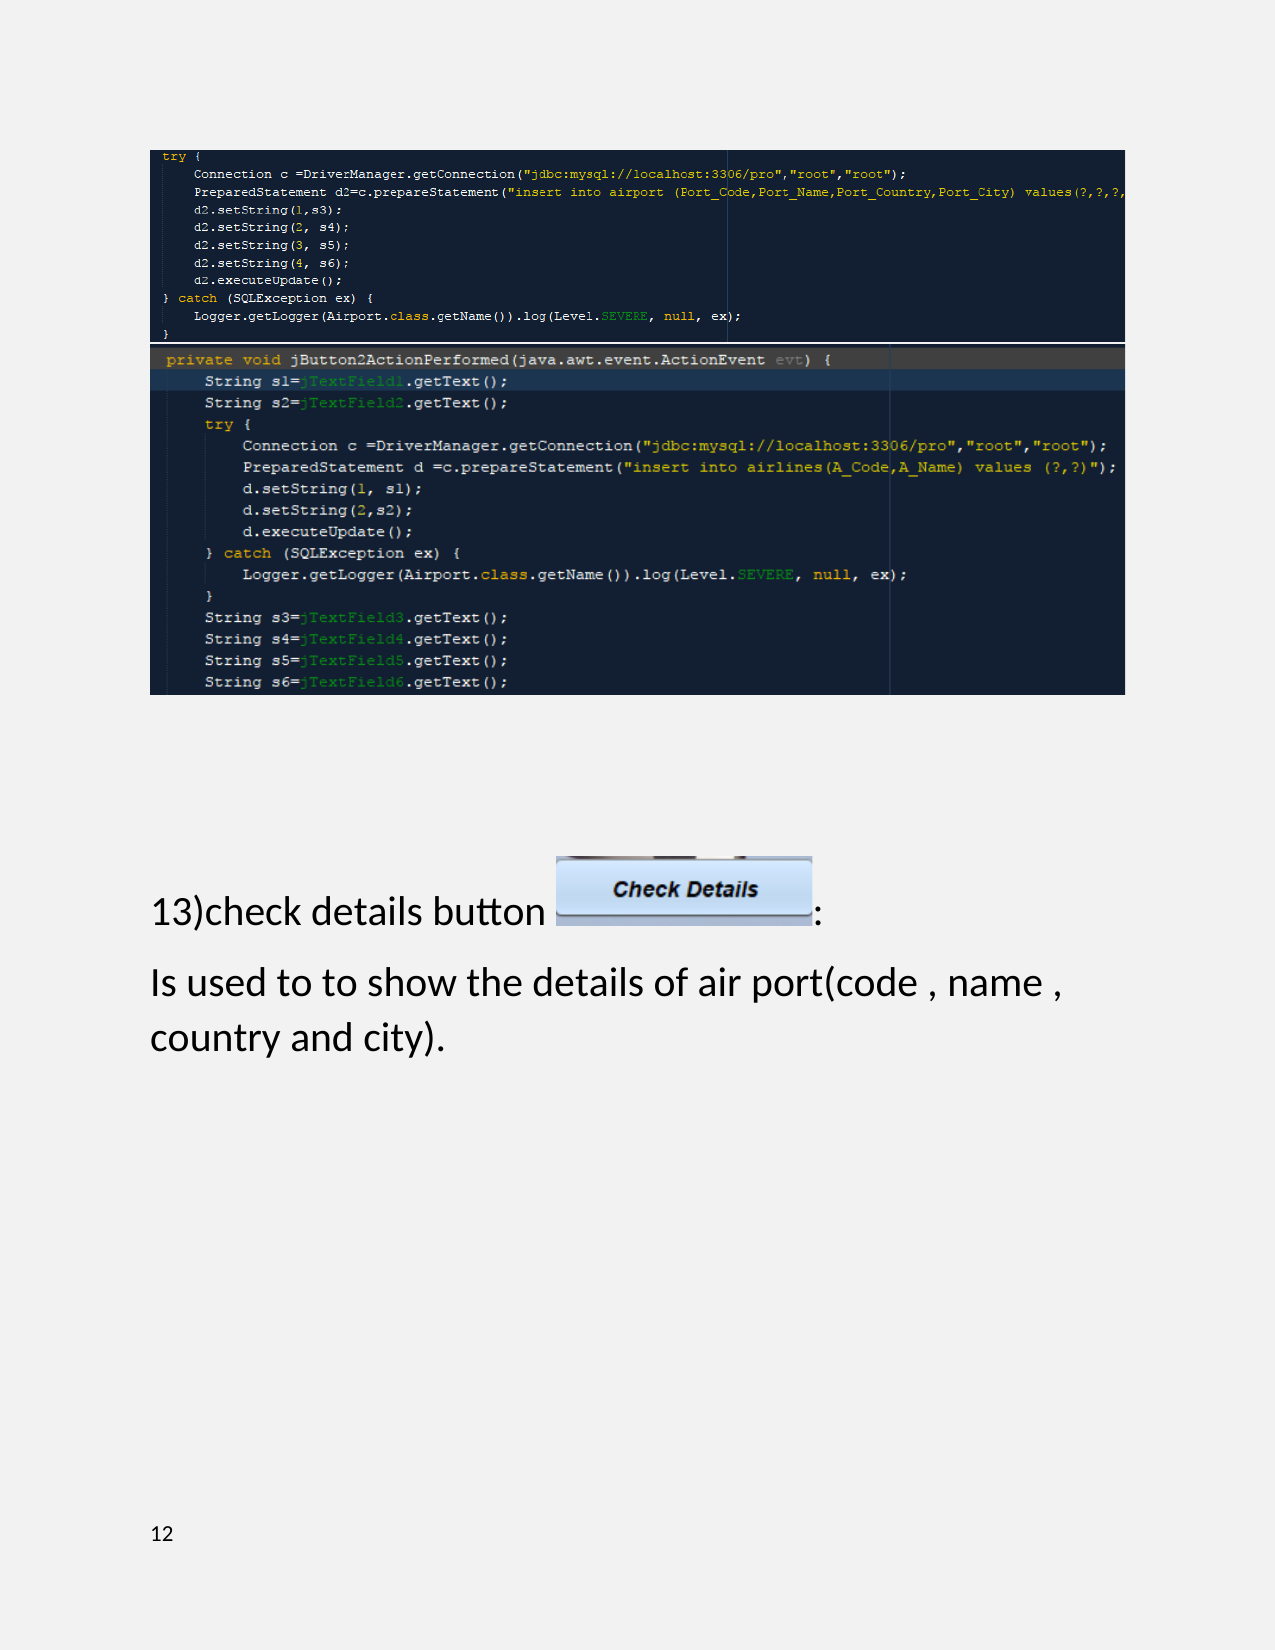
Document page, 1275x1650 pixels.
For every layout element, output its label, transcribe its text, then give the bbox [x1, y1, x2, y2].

text 13)check details button : [150, 856, 1125, 936]
picture [150, 150, 1125, 342]
picture [150, 344, 1125, 695]
picture [556, 856, 813, 926]
text Is used to to show the details of air port(code , name , country and city). [150, 956, 1125, 1062]
